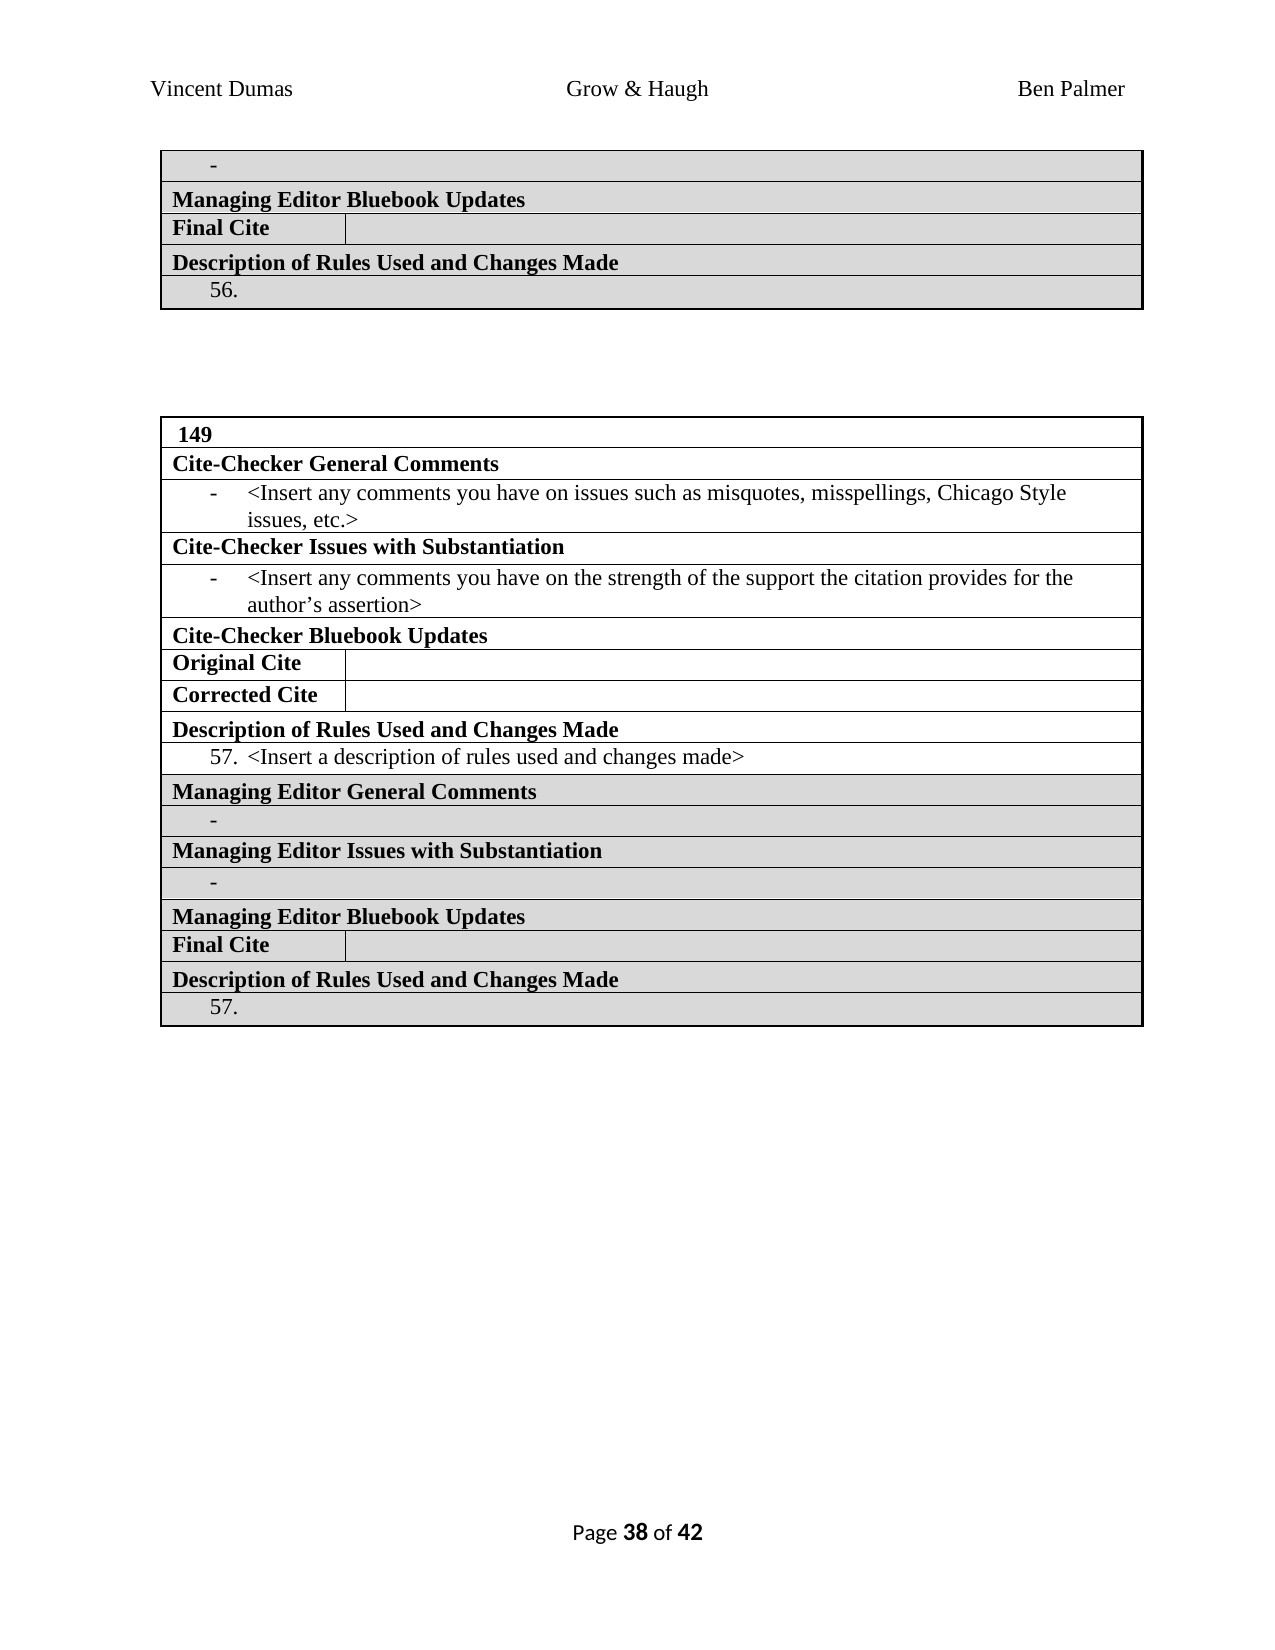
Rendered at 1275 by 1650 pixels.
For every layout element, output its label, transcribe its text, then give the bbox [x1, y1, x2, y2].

table_header 149 [162, 418, 1141, 447]
table_cell Description of Rules Used and Changes Made [162, 712, 1141, 742]
table_cell Managing Editor Bluebook Updates [162, 900, 1141, 930]
table_cell [346, 931, 1141, 961]
table_cell Managing Editor General Comments [162, 775, 1141, 805]
table_cell [162, 151, 1141, 181]
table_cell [162, 245, 1141, 275]
table_cell [346, 681, 1141, 711]
table_cell Managing Editor Issues with Substantiation [162, 837, 1141, 867]
table_cell Cite-Checker Issues with Substantiation [162, 533, 1141, 563]
table_cell <Insert any comments you have on the strength of the support the citation provides for the author’s assertion> [162, 565, 1141, 617]
table_cell Final Cite [162, 214, 345, 244]
table_cell Cite-Checker General Comments [162, 448, 1141, 478]
table_cell Cite-Checker Bluebook Updates [162, 618, 1141, 648]
table_cell [162, 993, 1141, 1025]
table_cell Corrected Cite [162, 681, 345, 711]
table_cell Final Cite [162, 931, 345, 961]
table_cell <Insert a description of rules used and changes made> [162, 743, 1141, 773]
table_cell Description of Rules Used and Changes Made [162, 962, 1141, 992]
table_cell [162, 276, 1141, 308]
table_cell [162, 868, 1141, 898]
table_cell Managing Editor Bluebook Updates [162, 182, 1141, 212]
table_cell [346, 650, 1141, 680]
table_cell Original Cite [162, 650, 345, 680]
table_cell <Insert any comments you have on issues such as misquotes, misspellings, Chicago Style issues, etc.> [162, 480, 1141, 532]
table_cell [346, 214, 1141, 244]
table_cell [162, 806, 1141, 836]
